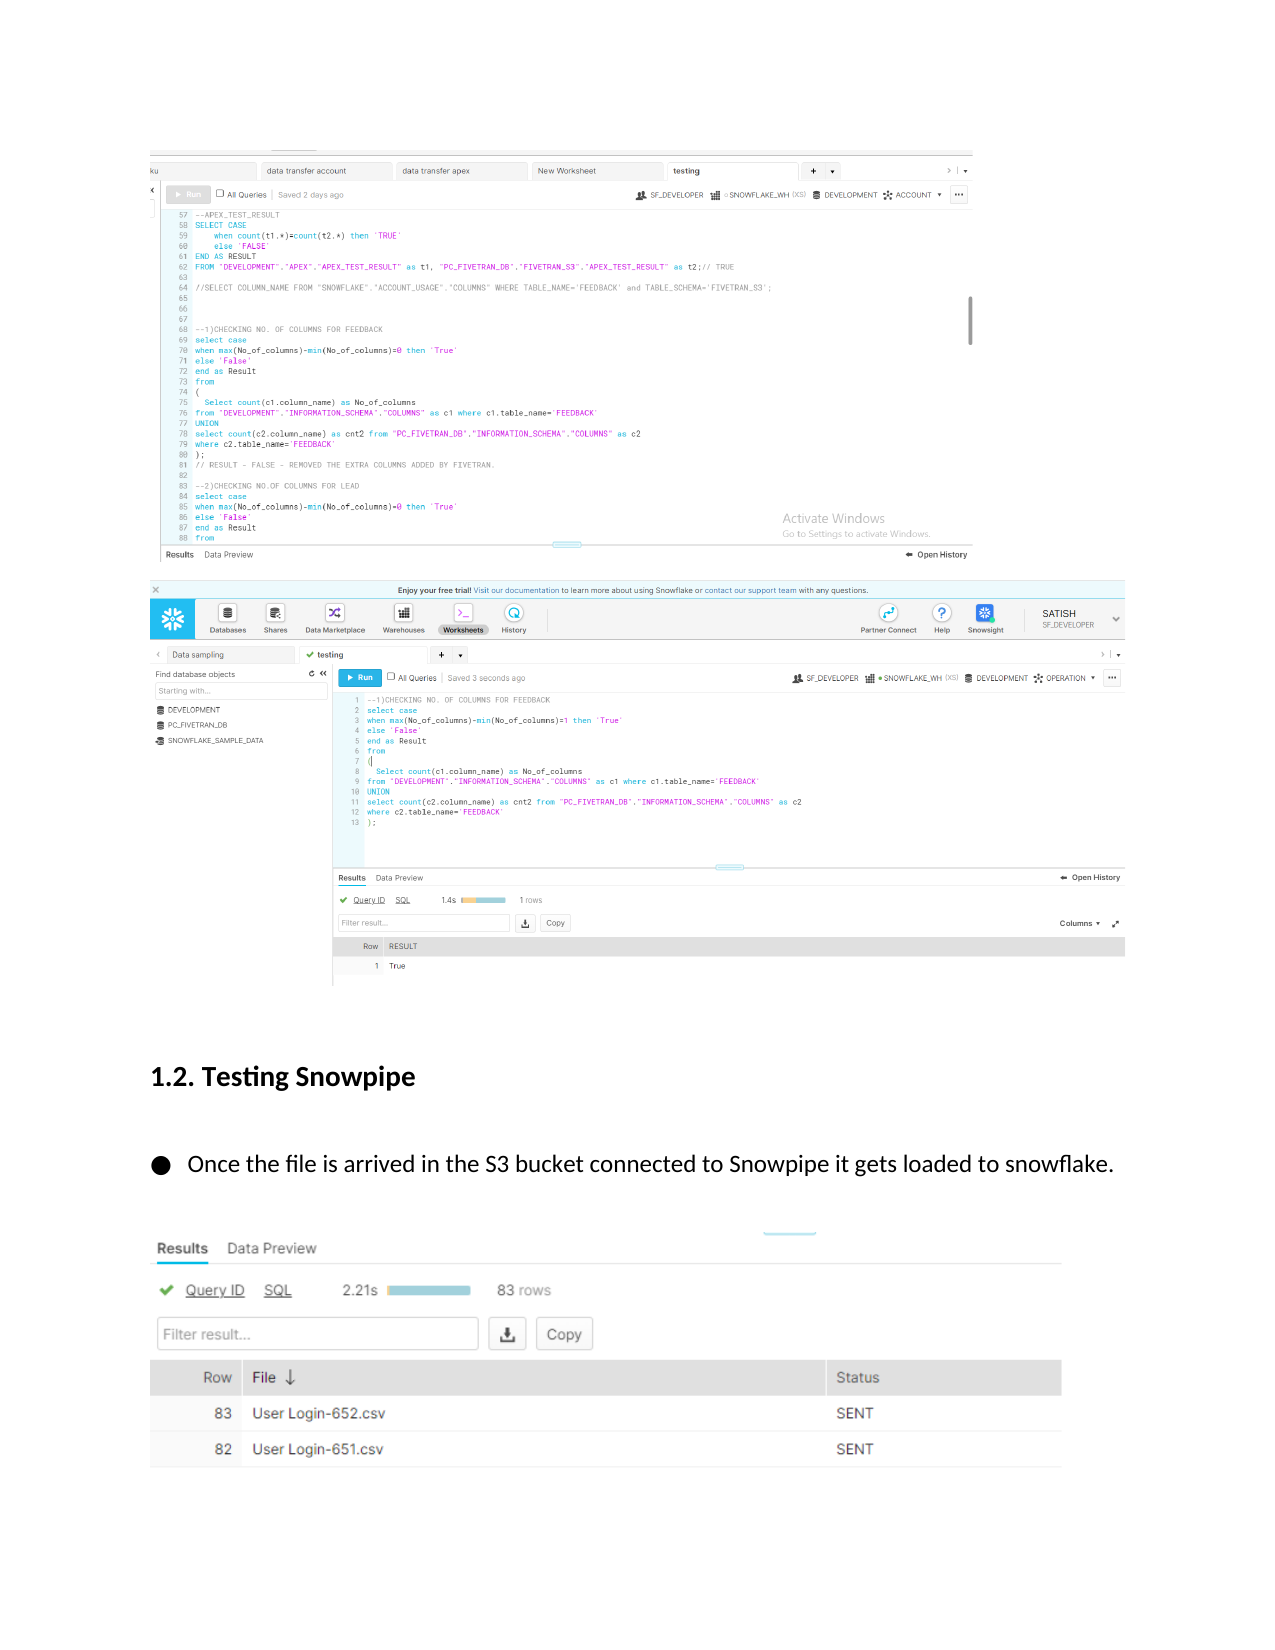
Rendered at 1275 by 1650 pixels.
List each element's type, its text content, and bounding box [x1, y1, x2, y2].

picture [150, 150, 973, 562]
list Once the file is arrived in the S3 bucket connected to Snowpipe it gets loaded to snowflake. [150, 1135, 1125, 1187]
picture [150, 578, 1125, 986]
text 1.2. Testing Snowpipe [150, 1058, 1125, 1093]
picture [150, 1232, 1125, 1481]
